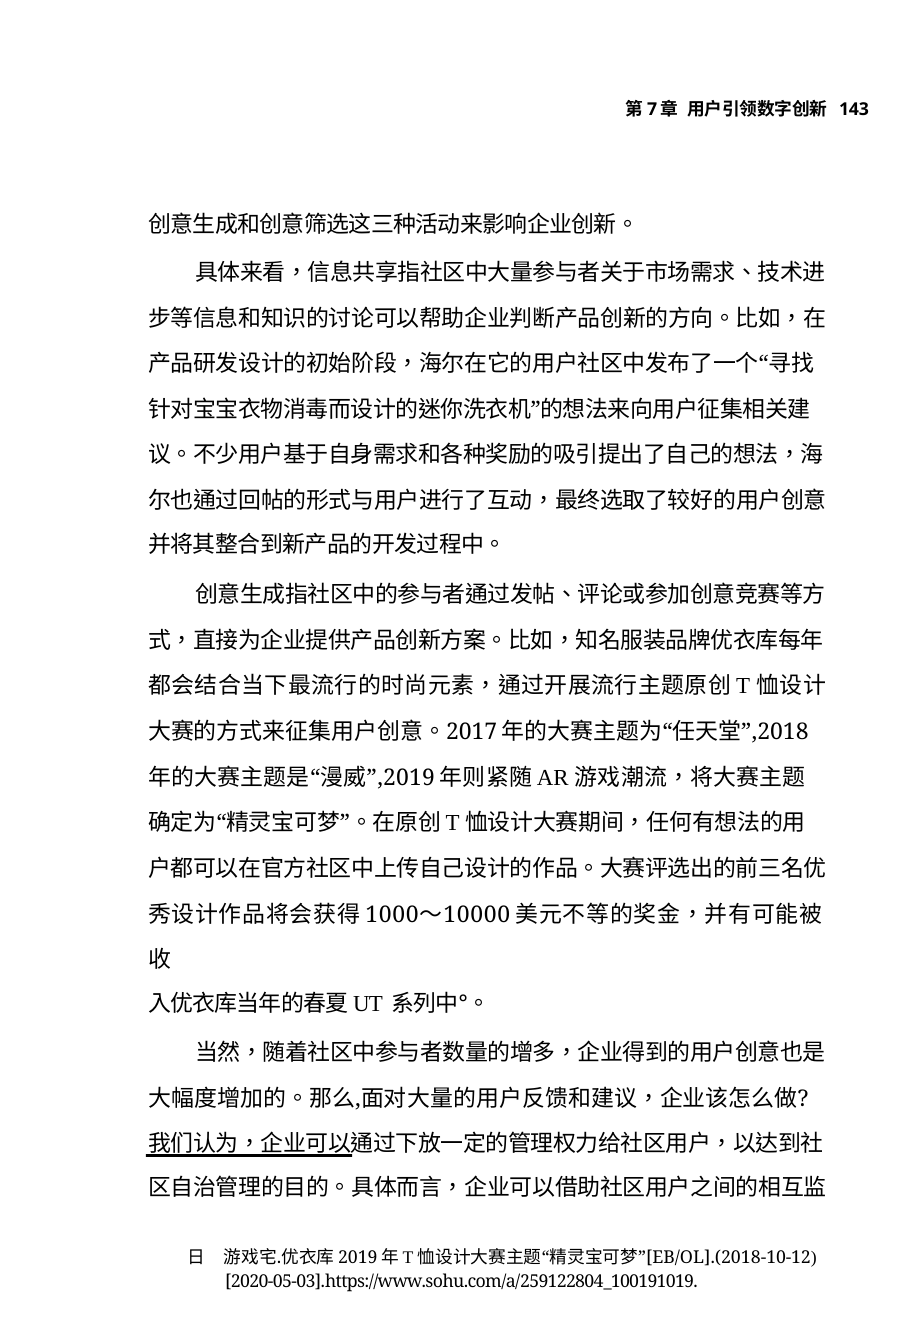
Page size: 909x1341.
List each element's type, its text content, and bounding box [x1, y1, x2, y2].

text 区自治管理的目的。具体而言，企业可以借助社区用户之间的相互监 [148, 1173, 869, 1201]
text 入优衣库当年的春夏UT 系列中°。 [148, 989, 869, 1017]
text 创意生成指社区中的参与者通过发帖、评论或参加创意竞赛等方 式，直接为企业提供产品创新方案。比如，知名服装品牌优衣库每年 都会结合当下最流行的时尚元素，通过开展流行主题原创T 恤设计 大赛的方式来征集用户创意。2017年的大赛主题为“任天堂”,2018 年的大赛主题是“漫威”,2019年则紧随AR 游戏潮流，将大赛主题 确定为“精灵宝可梦”。在原创T 恤设计大赛期间，任何有想法的用 户都可以在官方社区中上传自己设计的作品。大赛评选出的前三名优 秀设计作品将会获得1000～10000美元不等的奖金，并有可能被收 [148, 578, 827, 974]
text 具体来看，信息共享指社区中大量参与者关于市场需求、技术进 步等信息和知识的讨论可以帮助企业判断产品创新的方向。比如，在 产品研发设计的初始阶段，海尔在它的用户社区中发布了一个“寻找 针对宝宝衣物消毒而设计的迷你洗衣机”的想法来向用户征集相关建 议。不少用户基于自身需求和各种奖励的吸引提出了自己的想法，海 尔也通过回帖的形式与用户进行了互动，最终选取了较好的用户创意 [148, 256, 828, 515]
text 日 游戏宅.优衣库2019年T 恤设计大赛主题“精灵宝可梦”[EB/OL].(2018-10-12) [2020-05-03].https://www.sohu.com/a/259122804_100191019. [187, 1245, 827, 1292]
text 并将其整合到新产品的开发过程中。 [148, 530, 869, 558]
text 当然，随着社区中参与者数量的增多，企业得到的用户创意也是 大幅度增加的。那么,面对大量的用户反馈和建议，企业该怎么做? 我们认为，企业可以通过下放一定的管理权力给社区用户，以达到社 [148, 1036, 825, 1158]
text 创意生成和创意筛选这三种活动来影响企业创新。 [148, 210, 869, 238]
text 第7章 用户引领数字创新 143 [136, 98, 869, 120]
